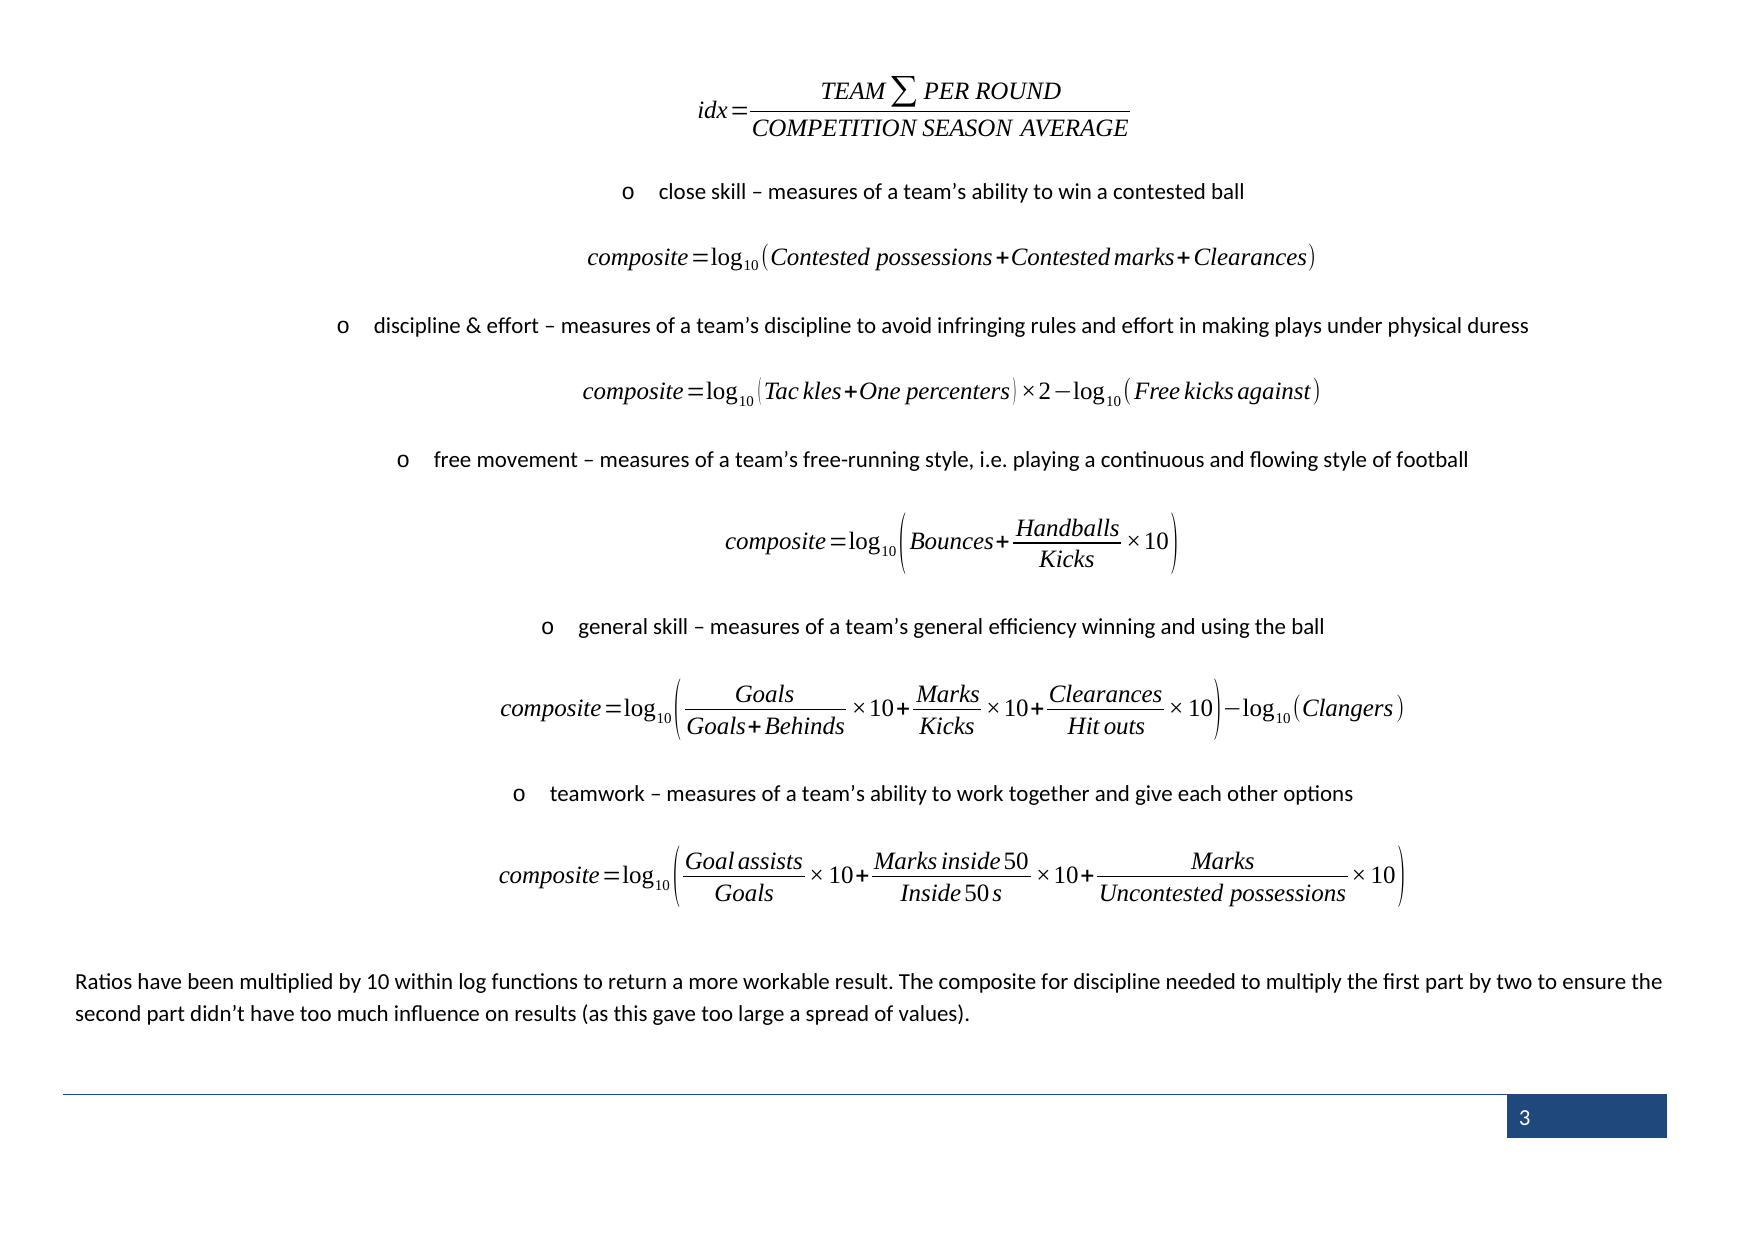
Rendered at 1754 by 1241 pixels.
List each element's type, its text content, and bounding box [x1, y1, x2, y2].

list free movement – measures of a team’s free-running style, i.e. playing a continuous and flowing style of football [187, 445, 1679, 608]
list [112, 75, 1679, 173]
list teamwork – measures of a team’s ability to work together and give each other options [187, 779, 1679, 942]
list discipline & effort – measures of a team’s discipline to avoid infringing rules and effort in making plays under physical duress [187, 311, 1679, 441]
list close skill – measures of a team’s ability to win a contested ball [187, 177, 1679, 307]
list general skill – measures of a team’s general efficiency winning and using the ball [187, 612, 1679, 775]
text Ratios have been multiplied by 10 within log functions to return a more workable result. The composite for discipline needed to multiply the first part by two to ensure the second part didn’t have too much influence on results (as this gave too large a spread of values). [75, 967, 1679, 1027]
